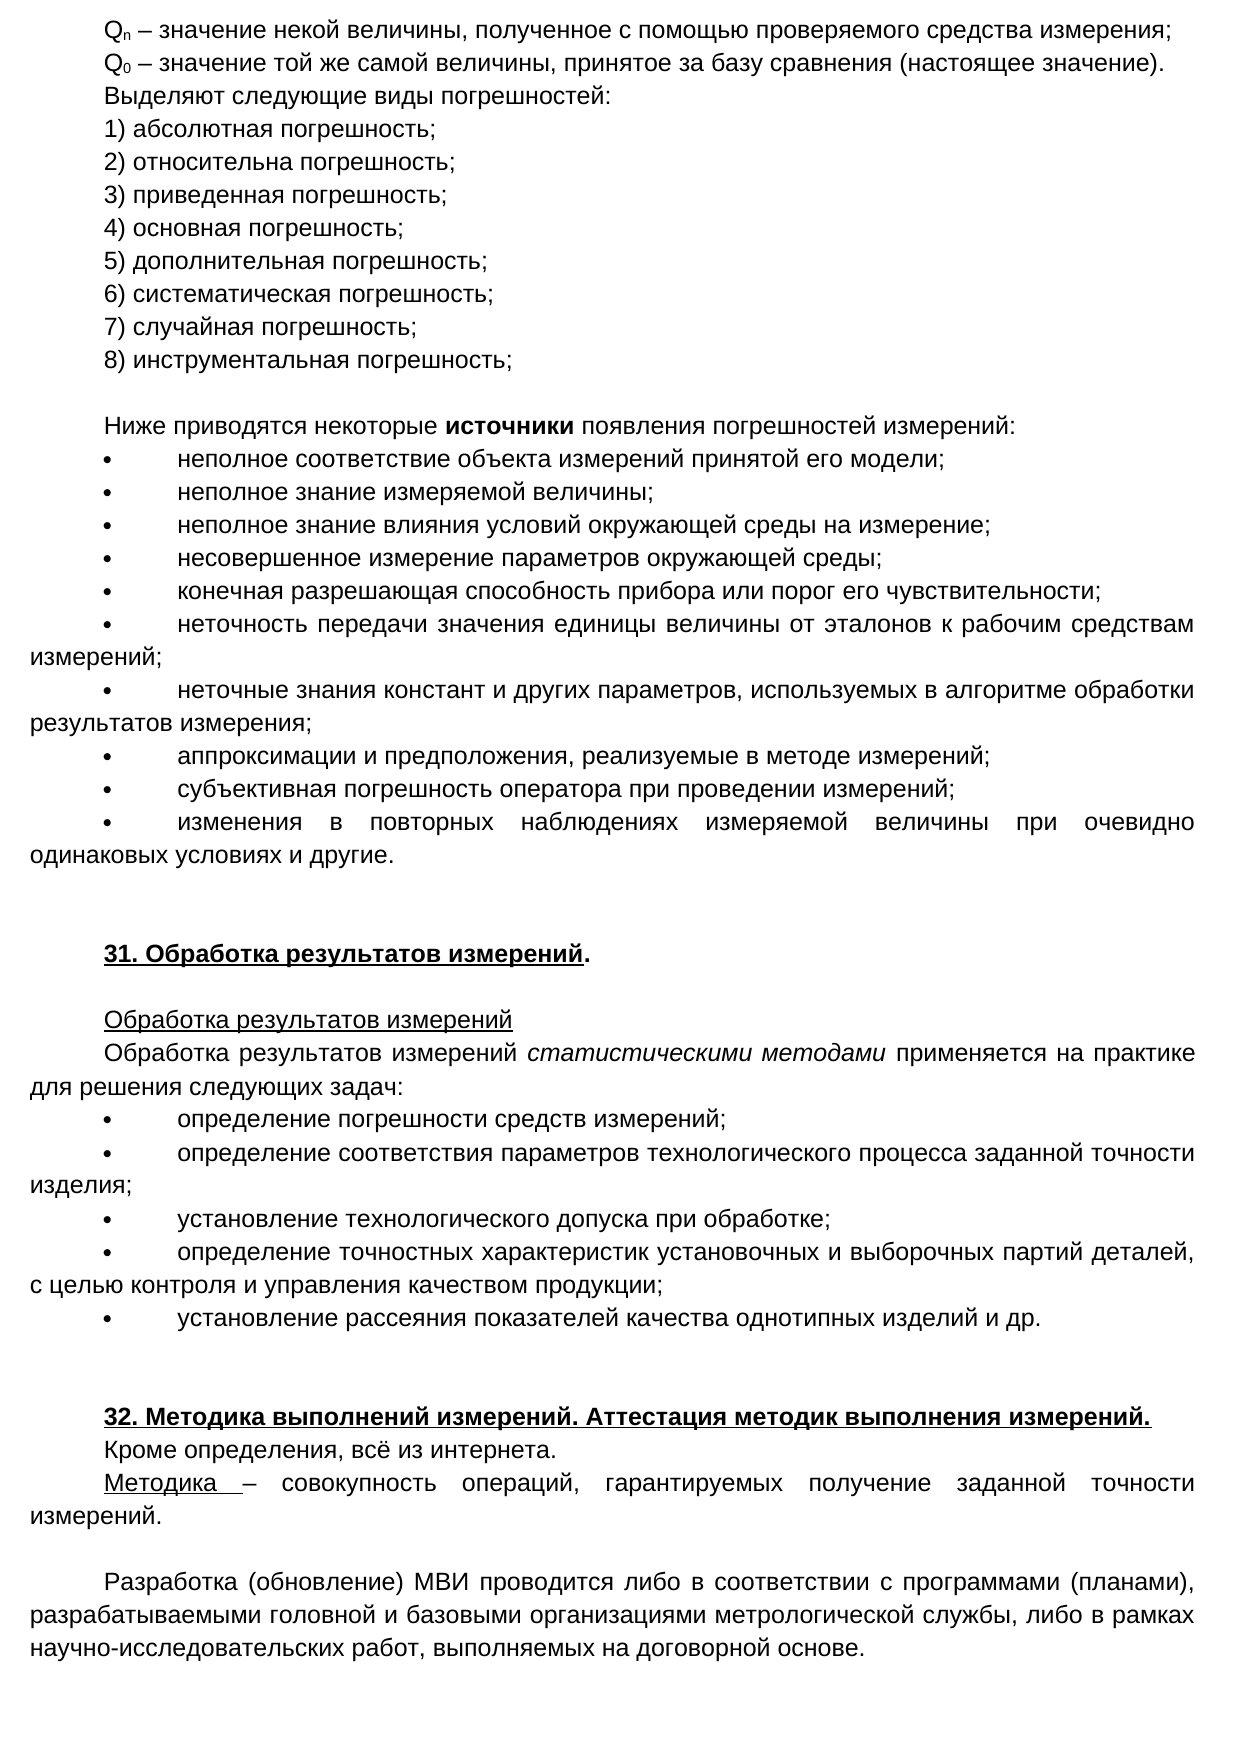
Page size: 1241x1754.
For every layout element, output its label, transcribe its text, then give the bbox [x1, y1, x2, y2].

list определение соответствия параметров технологического процесса заданной точности изделия; [29, 1137, 1196, 1199]
list аппроксимации и предположения, реализуемые в методе измерений; [29, 741, 1196, 770]
text Qn – значение некой величины, полученное с помощью проверяемого средства измерения; [29, 15, 1196, 43]
list неточные знания констант и других параметров, используемых в алгоритме обработки результатов измерения; [29, 675, 1196, 737]
list несовершенное измерение параметров окружающей среды; [29, 543, 1196, 572]
list неполное знание измеряемой величины; [29, 477, 1196, 506]
text 32. Методика выполнений измерений. Аттестация методик выполнения измерений. [29, 1402, 1196, 1430]
list субъективная погрешность оператора при проведении измерений; [29, 774, 1196, 803]
list определение погрешности средств измерений; [29, 1104, 1196, 1133]
text Обработка результатов измерений [29, 1005, 1196, 1034]
text Кроме определения, всё из интернета. [29, 1435, 1196, 1463]
text 8) инструментальная погрешность; [29, 345, 1196, 374]
list определение точностных характеристик установочных и выборочных партий деталей, с целью контроля и управления качеством продукции; [29, 1237, 1196, 1298]
text Разработка (обновление) МВИ проводится либо в соответствии с программами (планами), разрабатываемыми головной и базовыми организациями метрологической службы, либо в рамках научно-исследовательских работ, выполняемых на договорной основе. [29, 1567, 1196, 1662]
list неточность передачи значения единицы величины от эталонов к рабочим средствам измерений; [29, 609, 1196, 671]
text 7) случайная погрешность; [29, 312, 1196, 341]
list изменения в повторных наблюдениях измеряемой величины при очевидно одинаковых условиях и другие. [29, 807, 1196, 869]
text Выделяют следующие виды погрешностей: [29, 81, 1196, 109]
list конечная разрешающая способность прибора или порог его чувствительности; [29, 576, 1196, 605]
text Q0 – значение той же самой величины, принятое за базу сравнения (настоящее значение). [29, 48, 1196, 77]
text 1) абсолютная погрешность; [29, 114, 1196, 143]
text 4) основная погрешность; [29, 213, 1196, 242]
text Ниже приводятся некоторые источники появления погрешностей измерений: [29, 411, 1196, 440]
text 3) приведенная погрешность; [29, 180, 1196, 209]
text Обработка результатов измерений статистическими методами применяется на практике для решения следующих задач: [29, 1038, 1196, 1100]
list установление технологического допуска при обработке; [29, 1203, 1196, 1232]
text 6) систематическая погрешность; [29, 279, 1196, 308]
text 31. Обработка результатов измерений. [29, 939, 1196, 968]
list неполное знание влияния условий окружающей среды на измерение; [29, 510, 1196, 539]
text 5) дополнительная погрешность; [29, 246, 1196, 275]
list установление рассеяния показателей качества однотипных изделий и др. [29, 1303, 1196, 1331]
text 2) относительна погрешность; [29, 147, 1196, 176]
text Методика – совокупность операций, гарантируемых получение заданной точности измерений. [29, 1468, 1196, 1529]
list неполное соответствие объекта измерений принятой его модели; [29, 444, 1196, 473]
